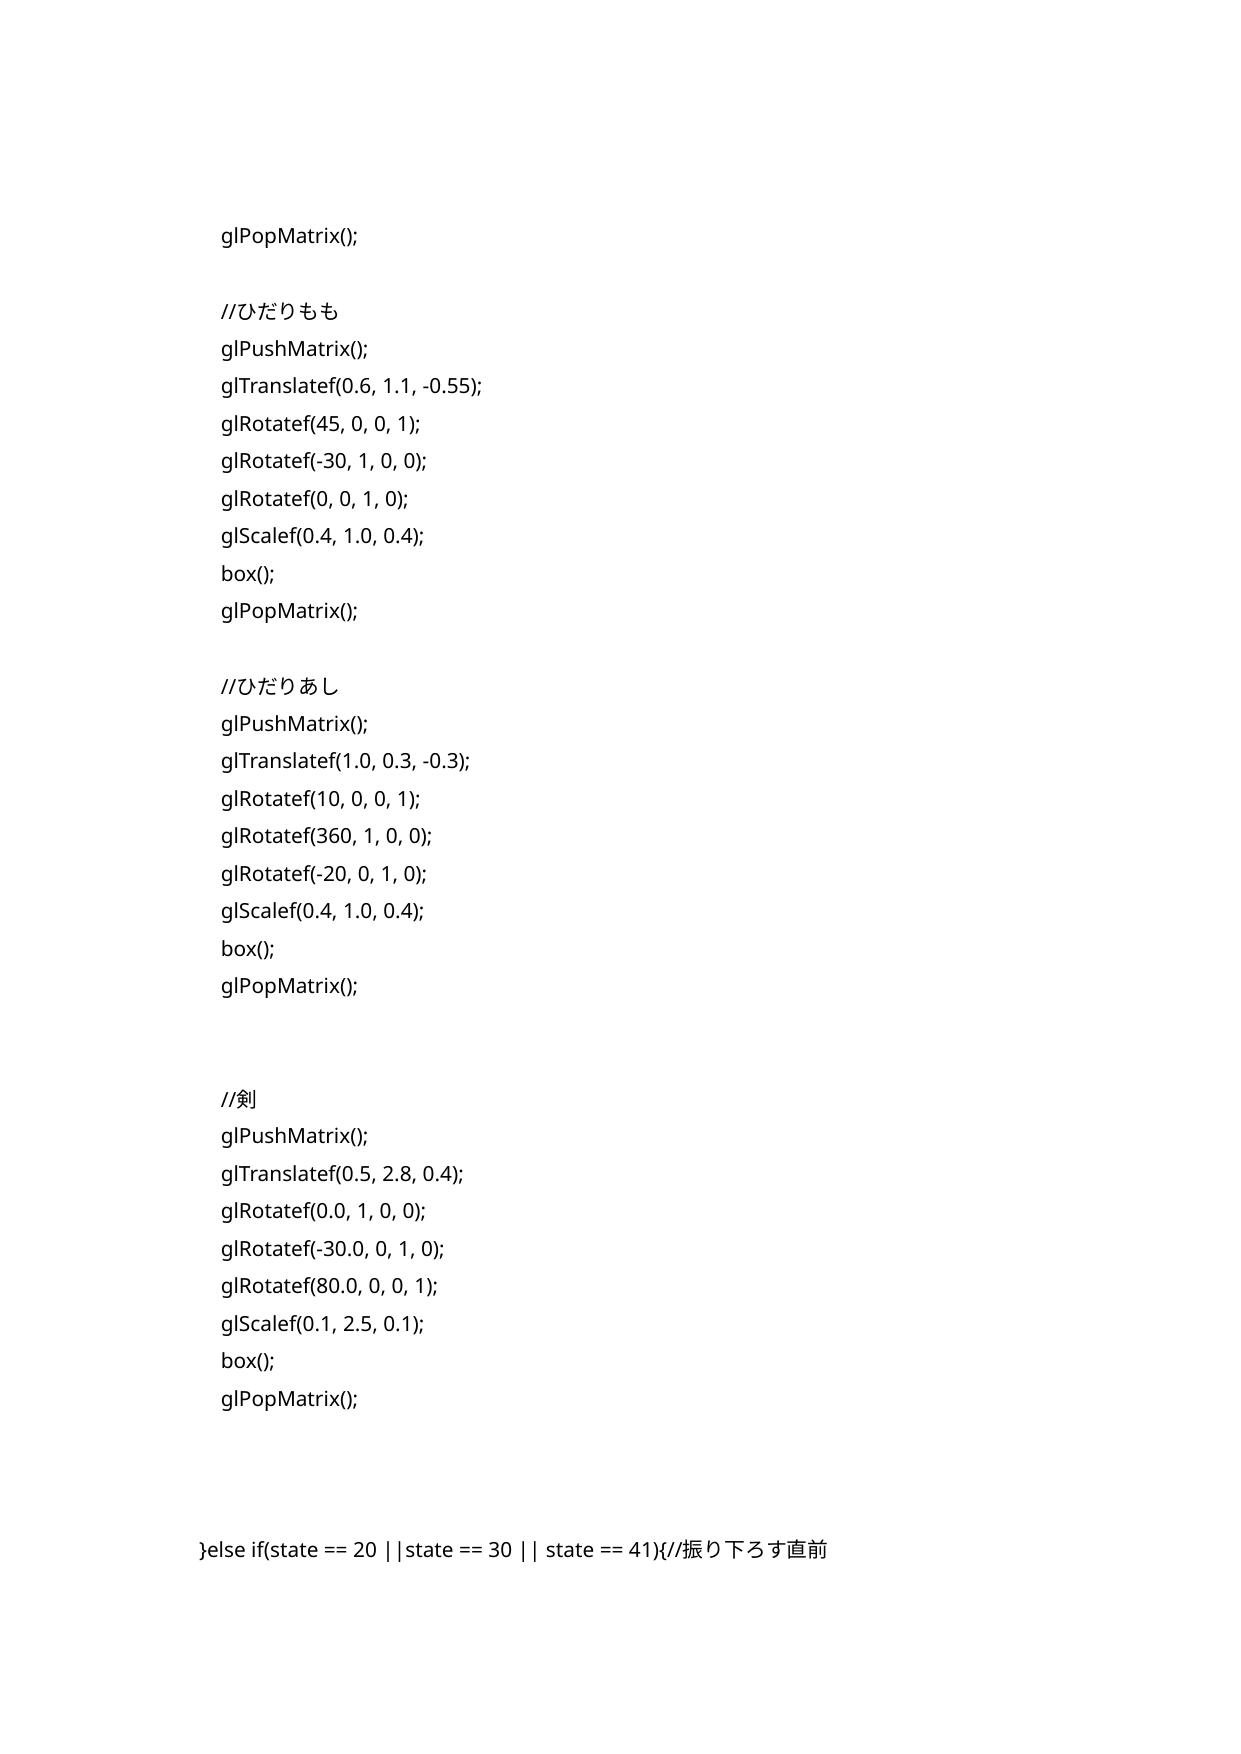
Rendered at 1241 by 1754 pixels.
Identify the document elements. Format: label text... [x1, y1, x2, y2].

text glPopMatrix(); [177, 1379, 1063, 1417]
text glTranslatef(0.5, 2.8, 0.4); [177, 1154, 1063, 1192]
text glRotatef(-30, 1, 0, 0); [177, 442, 1063, 479]
text glPushMatrix(); [177, 1117, 1063, 1154]
text box(); [177, 554, 1063, 592]
text //剣 [177, 1079, 1063, 1117]
text glTranslatef(0.6, 1.1, -0.55); [177, 367, 1063, 404]
text glRotatef(10, 0, 0, 1); [177, 779, 1063, 817]
text glTranslatef(1.0, 0.3, -0.3); [177, 742, 1063, 779]
text glScalef(0.4, 1.0, 0.4); [177, 892, 1063, 929]
text box(); [177, 1342, 1063, 1379]
text glRotatef(0, 0, 1, 0); [177, 479, 1063, 517]
text //ひだりもも [177, 292, 1063, 329]
text box(); [177, 929, 1063, 967]
text //ひだりあし [177, 667, 1063, 704]
text glPushMatrix(); [177, 329, 1063, 367]
text glPushMatrix(); [177, 704, 1063, 742]
text glPopMatrix(); [177, 592, 1063, 629]
text glRotatef(-20, 0, 1, 0); [177, 854, 1063, 892]
text }else if(state == 20 ||state == 30 || state == 41){//振り下ろす直前 [177, 1529, 1063, 1567]
text glRotatef(360, 1, 0, 0); [177, 817, 1063, 854]
text glPopMatrix(); [177, 217, 1063, 254]
text glRotatef(45, 0, 0, 1); [177, 404, 1063, 442]
text glRotatef(-30.0, 0, 1, 0); [177, 1229, 1063, 1267]
text glScalef(0.4, 1.0, 0.4); [177, 517, 1063, 554]
text glRotatef(0.0, 1, 0, 0); [177, 1192, 1063, 1229]
text glPopMatrix(); [177, 967, 1063, 1004]
text glRotatef(80.0, 0, 0, 1); [177, 1267, 1063, 1304]
text glScalef(0.1, 2.5, 0.1); [177, 1304, 1063, 1342]
